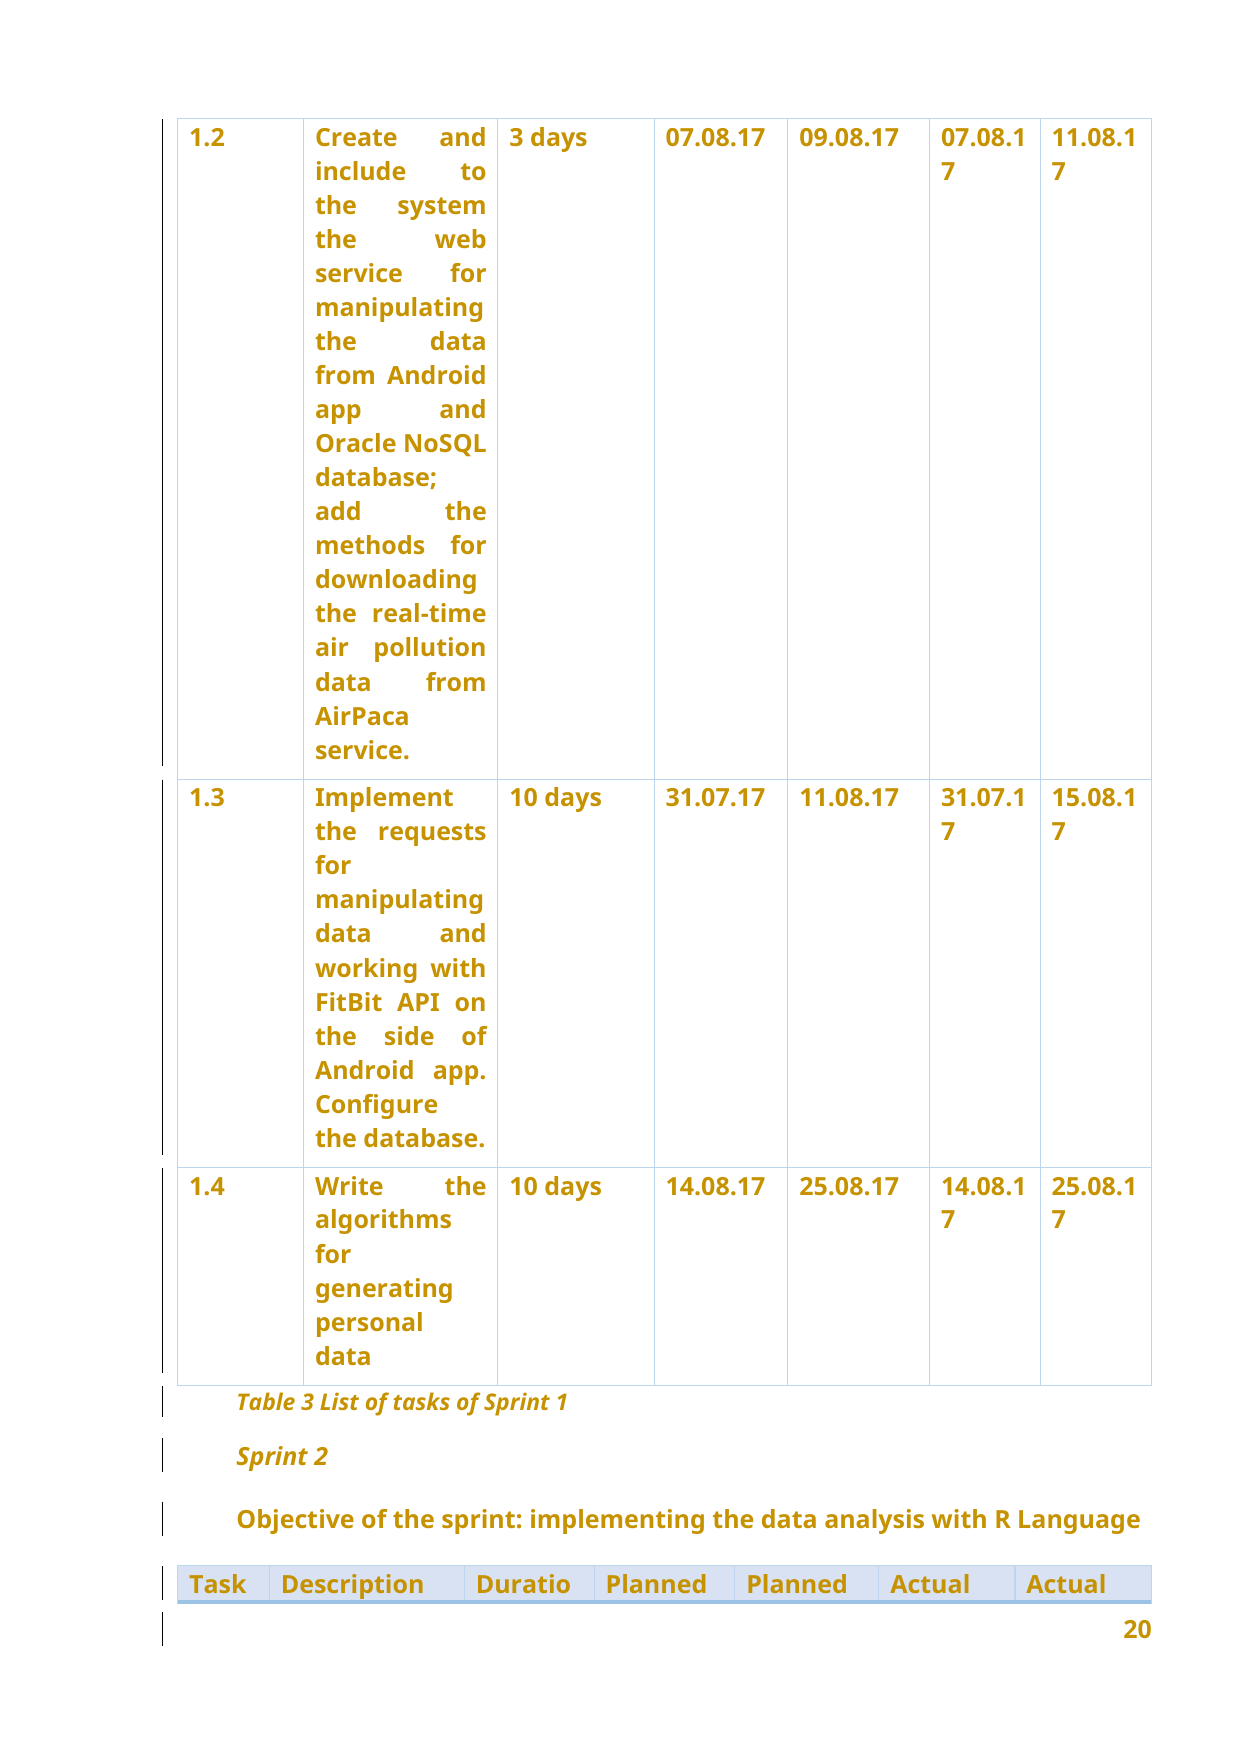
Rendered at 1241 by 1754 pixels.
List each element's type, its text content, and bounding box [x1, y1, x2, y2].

table_header Planned Start Date [595, 1566, 734, 1600]
table_cell 14.08.17 [930, 1168, 1040, 1385]
table_cell 1.3 [178, 780, 303, 1167]
text Objective of the sprint: implementing the data analysis with R Language [177, 1502, 1152, 1536]
table_cell 14.08.17 [655, 1168, 787, 1385]
table_cell 11.08.17 [1041, 119, 1151, 779]
table_cell 10 days [498, 1168, 654, 1385]
table_cell Implement the requests for manipulating data and working with FitBit API on the side of Android app. Configure the database. [304, 780, 497, 1167]
table_header Actual Finish Date [1016, 1566, 1151, 1600]
table_cell 3 days [498, 119, 654, 779]
table_header Actual Start Date [879, 1566, 1014, 1600]
table_cell 15.08.17 [1041, 780, 1151, 1167]
table_header Duration [465, 1566, 594, 1600]
table_cell 10 days [498, 780, 654, 1167]
table_cell 1.2 [178, 119, 303, 779]
table_cell 25.08.17 [788, 1168, 929, 1385]
table_cell Write the algorithms for generating personal data [304, 1168, 497, 1385]
table_cell Create and include to the system the web service for manipulating the data from Android app and Oracle NoSQL database; add the methods for downloading the real-time air pollution data from AirPaca service. [304, 119, 497, 779]
table_cell 31.07.17 [655, 780, 787, 1167]
table_cell 25.08.17 [1041, 1168, 1151, 1385]
text Table 3 List of tasks of Sprint 1 [177, 1386, 1152, 1417]
table_cell 07.08.17 [655, 119, 787, 779]
table_header Description [270, 1566, 464, 1600]
table_cell 09.08.17 [788, 119, 929, 779]
table_header Planned Finish Date [735, 1566, 878, 1600]
table_cell 11.08.17 [788, 780, 929, 1167]
table_header Task [178, 1566, 269, 1600]
table_cell 1.4 [178, 1168, 303, 1385]
table_cell 31.07.17 [930, 780, 1040, 1167]
table_cell 07.08.17 [930, 119, 1040, 779]
text Sprint 2 [177, 1438, 1152, 1472]
